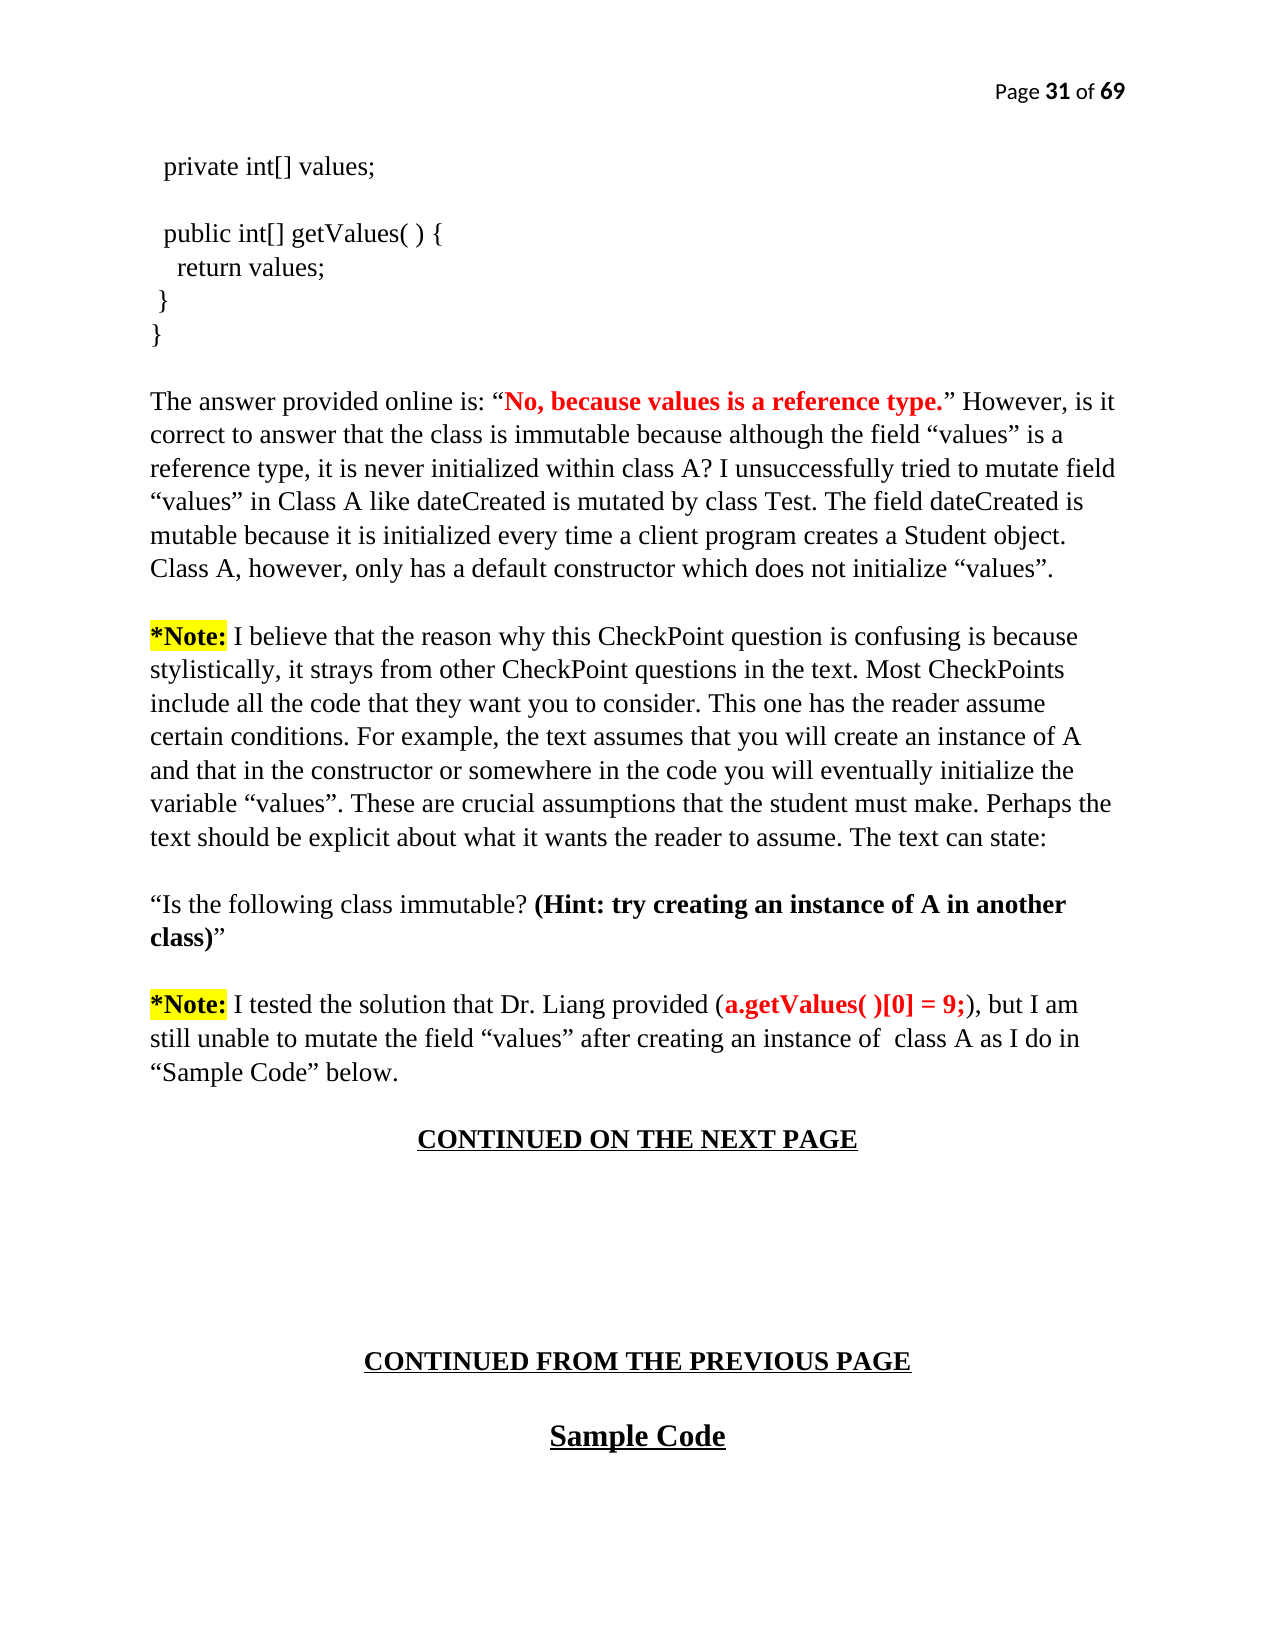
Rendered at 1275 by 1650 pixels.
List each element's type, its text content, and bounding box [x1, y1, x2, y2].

text *Note: I believe that the reason why this CheckPoint question is confusing is because stylistically, it strays from other CheckPoint questions in the text. Most CheckPoints include all the code that they want you to consider. This one has the reader assume certain conditions. For example, the text assumes that you will create an instance of A and that in the constructor or somewhere in the code you will eventually initialize the variable “values”. These are crucial assumptions that the student must make. Perhaps the text should be explicit about what it wants the reader to assume. The text can state: [150, 619, 1125, 852]
text } [150, 284, 1125, 315]
text } [150, 318, 1125, 349]
text Sample Code [150, 1417, 1125, 1453]
text *Note: I tested the solution that Dr. Liang provided (a.getValues( )[0] = 9;), but I am still unable to mutate the field “values” after creating an instance of class A as I do in “Sample Code” below. [150, 988, 1125, 1087]
text CONTINUED ON THE NEXT PAGE [150, 1123, 1125, 1154]
text The answer provided online is: “No, because values is a reference type.” However, is it correct to answer that the class is immutable because although the field “values” is a reference type, it is never initialized within class A? I unsuccessfully tried to mutate field “values” in Class A like dateCreated is mutated by class Test. The field dateCreated is mutable because it is initialized every time a client program creates a Student object. Class A, however, only has a default constructor which does not initialize “values”. [150, 385, 1125, 584]
text “Is the following class immutable? (Hint: try creating an instance of A in another class)” [150, 888, 1125, 953]
text CONTINUED FROM THE PREVIOUS PAGE [150, 1345, 1125, 1376]
text return values; [150, 251, 1125, 282]
text public int[] getValues( ) { [150, 217, 1125, 248]
text private int[] values; [150, 150, 1125, 181]
